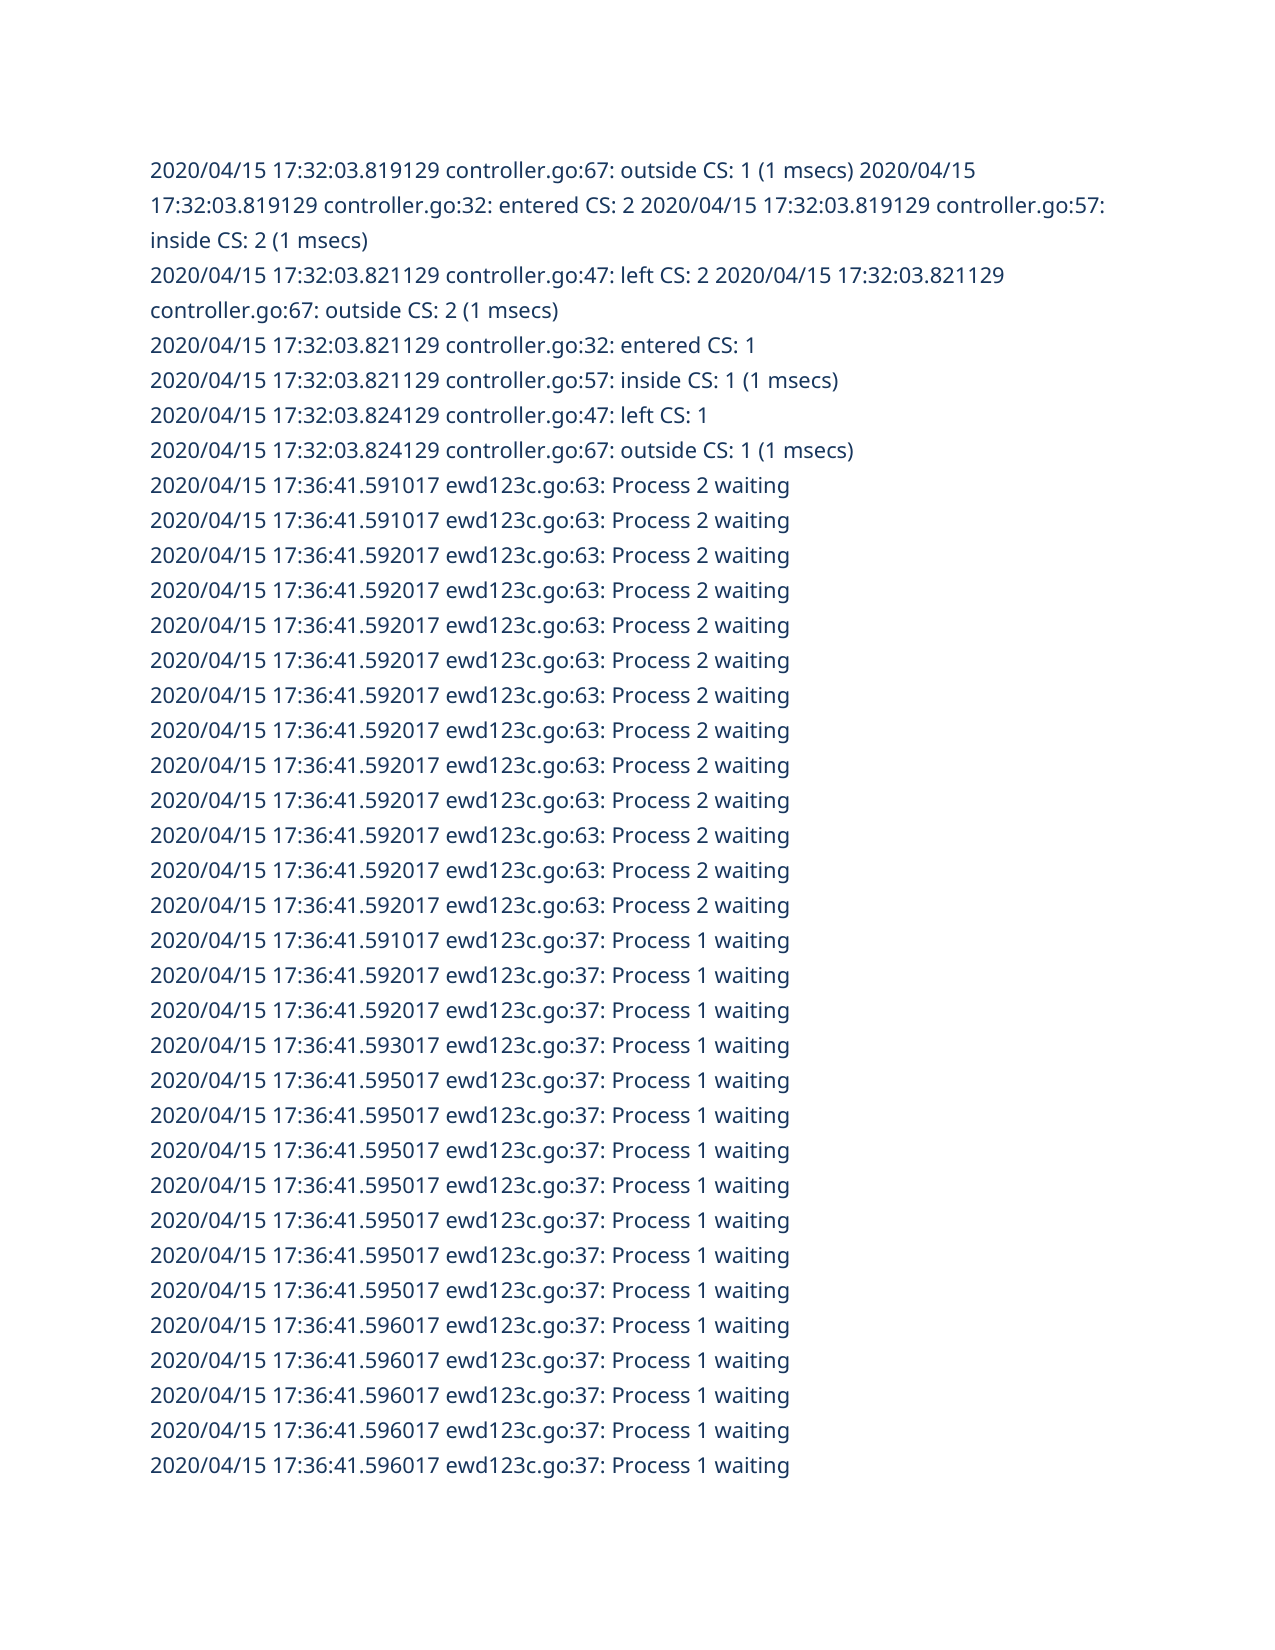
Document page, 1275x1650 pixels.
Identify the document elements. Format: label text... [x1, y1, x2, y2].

text 2020/04/15 17:36:41.592017 ewd123c.go:63: Process 2 waiting [150, 780, 1125, 815]
text 2020/04/15 17:36:41.591017 ewd123c.go:63: Process 2 waiting [150, 500, 1125, 535]
text 2020/04/15 17:32:03.821129 controller.go:47: left CS: 2 2020/04/15 17:32:03.821129 controller.go:67: outside CS: 2 (1 msecs) [150, 255, 1125, 325]
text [150, 1445, 1125, 1480]
text 2020/04/15 17:32:03.819129 controller.go:67: outside CS: 1 (1 msecs) 2020/04/15 17:32:03.819129 controller.go:32: entered CS: 2 2020/04/15 17:32:03.819129 controller.go:57: inside CS: 2 (1 msecs) [150, 150, 1125, 255]
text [150, 1375, 1125, 1410]
text 2020/04/15 17:36:41.592017 ewd123c.go:63: Process 2 waiting [150, 885, 1125, 920]
text 2020/04/15 17:36:41.592017 ewd123c.go:37: Process 1 waiting [150, 990, 1125, 1025]
text 2020/04/15 17:36:41.596017 ewd123c.go:37: Process 1 waiting [150, 1305, 1125, 1340]
text 2020/04/15 17:36:41.595017 ewd123c.go:37: Process 1 waiting [150, 1200, 1125, 1235]
text 2020/04/15 17:36:41.592017 ewd123c.go:63: Process 2 waiting [150, 815, 1125, 850]
text 2020/04/15 17:36:41.592017 ewd123c.go:63: Process 2 waiting [150, 535, 1125, 570]
text 2020/04/15 17:36:41.595017 ewd123c.go:37: Process 1 waiting [150, 1130, 1125, 1165]
text 2020/04/15 17:36:41.595017 ewd123c.go:37: Process 1 waiting [150, 1165, 1125, 1200]
text 2020/04/15 17:36:41.595017 ewd123c.go:37: Process 1 waiting [150, 1235, 1125, 1270]
text 2020/04/15 17:36:41.595017 ewd123c.go:37: Process 1 waiting [150, 1060, 1125, 1095]
text 2020/04/15 17:32:03.824129 controller.go:47: left CS: 1 [150, 395, 1125, 430]
text 2020/04/15 17:36:41.593017 ewd123c.go:37: Process 1 waiting [150, 1025, 1125, 1060]
text 2020/04/15 17:36:41.592017 ewd123c.go:63: Process 2 waiting [150, 605, 1125, 640]
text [150, 1410, 1125, 1445]
text 2020/04/15 17:36:41.592017 ewd123c.go:63: Process 2 waiting [150, 850, 1125, 885]
text 2020/04/15 17:36:41.595017 ewd123c.go:37: Process 1 waiting [150, 1270, 1125, 1305]
text 2020/04/15 17:36:41.592017 ewd123c.go:37: Process 1 waiting [150, 955, 1125, 990]
text 2020/04/15 17:32:03.821129 controller.go:57: inside CS: 1 (1 msecs) [150, 360, 1125, 395]
text 2020/04/15 17:36:41.591017 ewd123c.go:37: Process 1 waiting [150, 920, 1125, 955]
text 2020/04/15 17:36:41.595017 ewd123c.go:37: Process 1 waiting [150, 1095, 1125, 1130]
text 2020/04/15 17:32:03.824129 controller.go:67: outside CS: 1 (1 msecs) 2020/04/15 17:36:41.591017 ewd123c.go:63: Process 2 waiting [150, 430, 1125, 500]
text 2020/04/15 17:32:03.821129 controller.go:32: entered CS: 1 [150, 325, 1125, 360]
text 2020/04/15 17:36:41.596017 ewd123c.go:37: Process 1 waiting [150, 1340, 1125, 1375]
text 2020/04/15 17:36:41.592017 ewd123c.go:63: Process 2 waiting [150, 710, 1125, 745]
text 2020/04/15 17:36:41.592017 ewd123c.go:63: Process 2 waiting [150, 640, 1125, 675]
text 2020/04/15 17:36:41.592017 ewd123c.go:63: Process 2 waiting [150, 570, 1125, 605]
text 2020/04/15 17:36:41.592017 ewd123c.go:63: Process 2 waiting [150, 675, 1125, 710]
text 2020/04/15 17:36:41.592017 ewd123c.go:63: Process 2 waiting [150, 745, 1125, 780]
